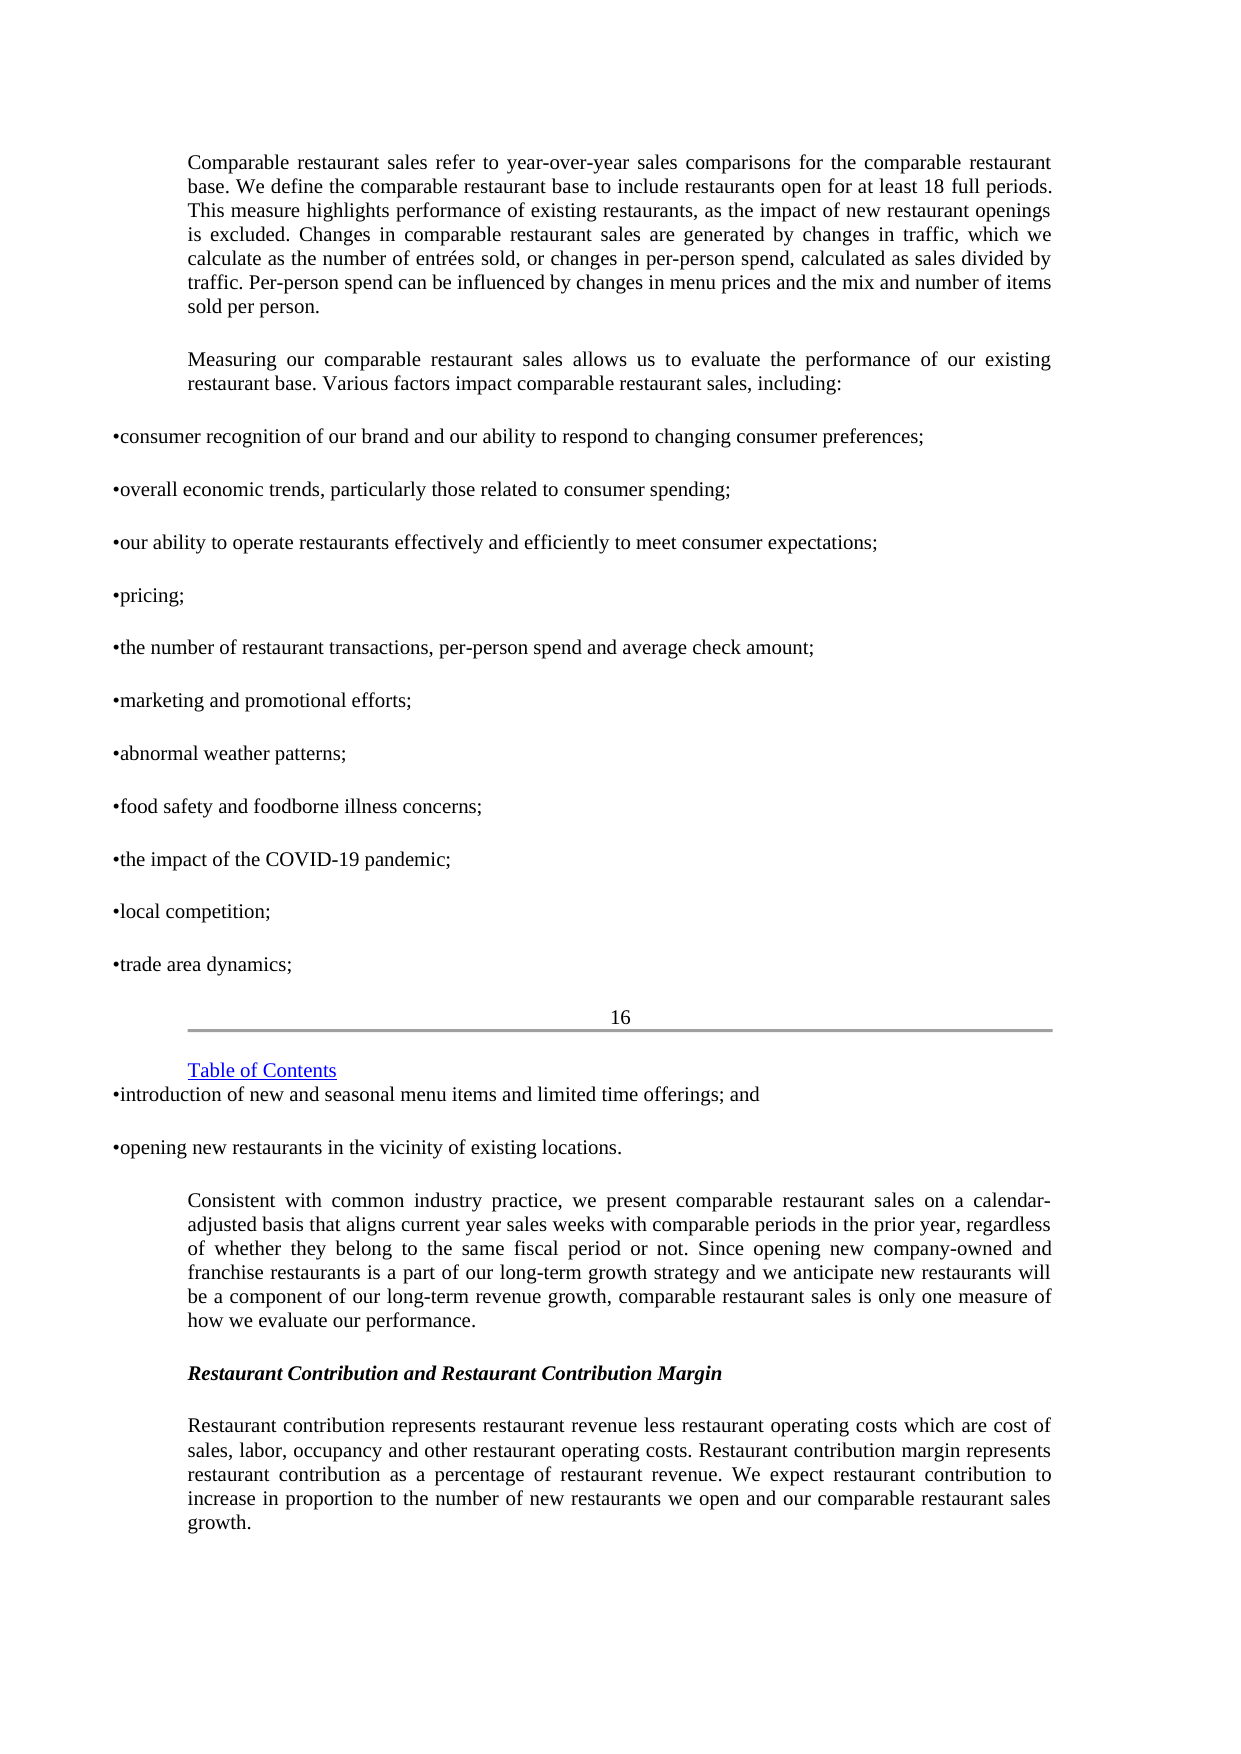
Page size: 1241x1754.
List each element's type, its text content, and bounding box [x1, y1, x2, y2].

text •pricing; [112, 582, 1053, 607]
text Comparable restaurant sales refer to year-over-year sales comparisons for the comparable restaurant base. We define the comparable restaurant base to include restaurants open for at least 18 full periods. This measure highlights performance of existing restaurants, as the impact of new restaurant openings is excluded. Changes in comparable restaurant sales are generated by changes in traffic, which we calculate as the number of entrées sold, or changes in per-person spend, calculated as sales divided by traffic. Per-person spend can be influenced by changes in menu prices and the mix and number of items sold per person. [187, 150, 1053, 318]
text 16 [187, 1005, 1053, 1029]
text Restaurant Contribution and Restaurant Contribution Margin [187, 1361, 1053, 1385]
text •introduction of new and seasonal menu items and limited time offerings; and [112, 1082, 1053, 1106]
text •our ability to operate restaurants effectively and efficiently to meet consumer expectations; [112, 530, 1053, 554]
text •trade area dynamics; [112, 952, 1053, 976]
text •the impact of the COVID-19 pandemic; [112, 847, 1053, 871]
text Restaurant contribution represents restaurant revenue less restaurant operating costs which are cost of sales, labor, occupancy and other restaurant operating costs. Restaurant contribution margin represents restaurant contribution as a percentage of restaurant revenue. We expect restaurant contribution to increase in proportion to the number of new restaurants we open and our comparable restaurant sales growth. [187, 1413, 1053, 1534]
text •local competition; [112, 899, 1053, 923]
text •opening new restaurants in the vicinity of existing locations. [112, 1135, 1053, 1159]
text Measuring our comparable restaurant sales allows us to evaluate the performance of our existing restaurant base. Various factors impact comparable restaurant sales, including: [187, 347, 1053, 395]
text •food safety and foodborne illness concerns; [112, 794, 1053, 818]
text •overall economic trends, particularly those related to consumer spending; [112, 477, 1053, 501]
text •consumer recognition of our brand and our ability to respond to changing consumer preferences; [112, 424, 1053, 448]
text •abnormal weather patterns; [112, 741, 1053, 765]
text •marketing and promotional efforts; [112, 688, 1053, 712]
text Table of Contents [187, 1058, 1053, 1082]
text •the number of restaurant transactions, per-person spend and average check amount; [112, 635, 1053, 659]
text Consistent with common industry practice, we present comparable restaurant sales on a calendar-adjusted basis that aligns current year sales weeks with comparable periods in the prior year, regardless of whether they belong to the same fiscal period or not. Since opening new company-owned and franchise restaurants is a part of our long-term growth strategy and we anticipate new restaurants will be a component of our long-term revenue growth, comparable restaurant sales is only one measure of how we evaluate our performance. [187, 1187, 1053, 1332]
